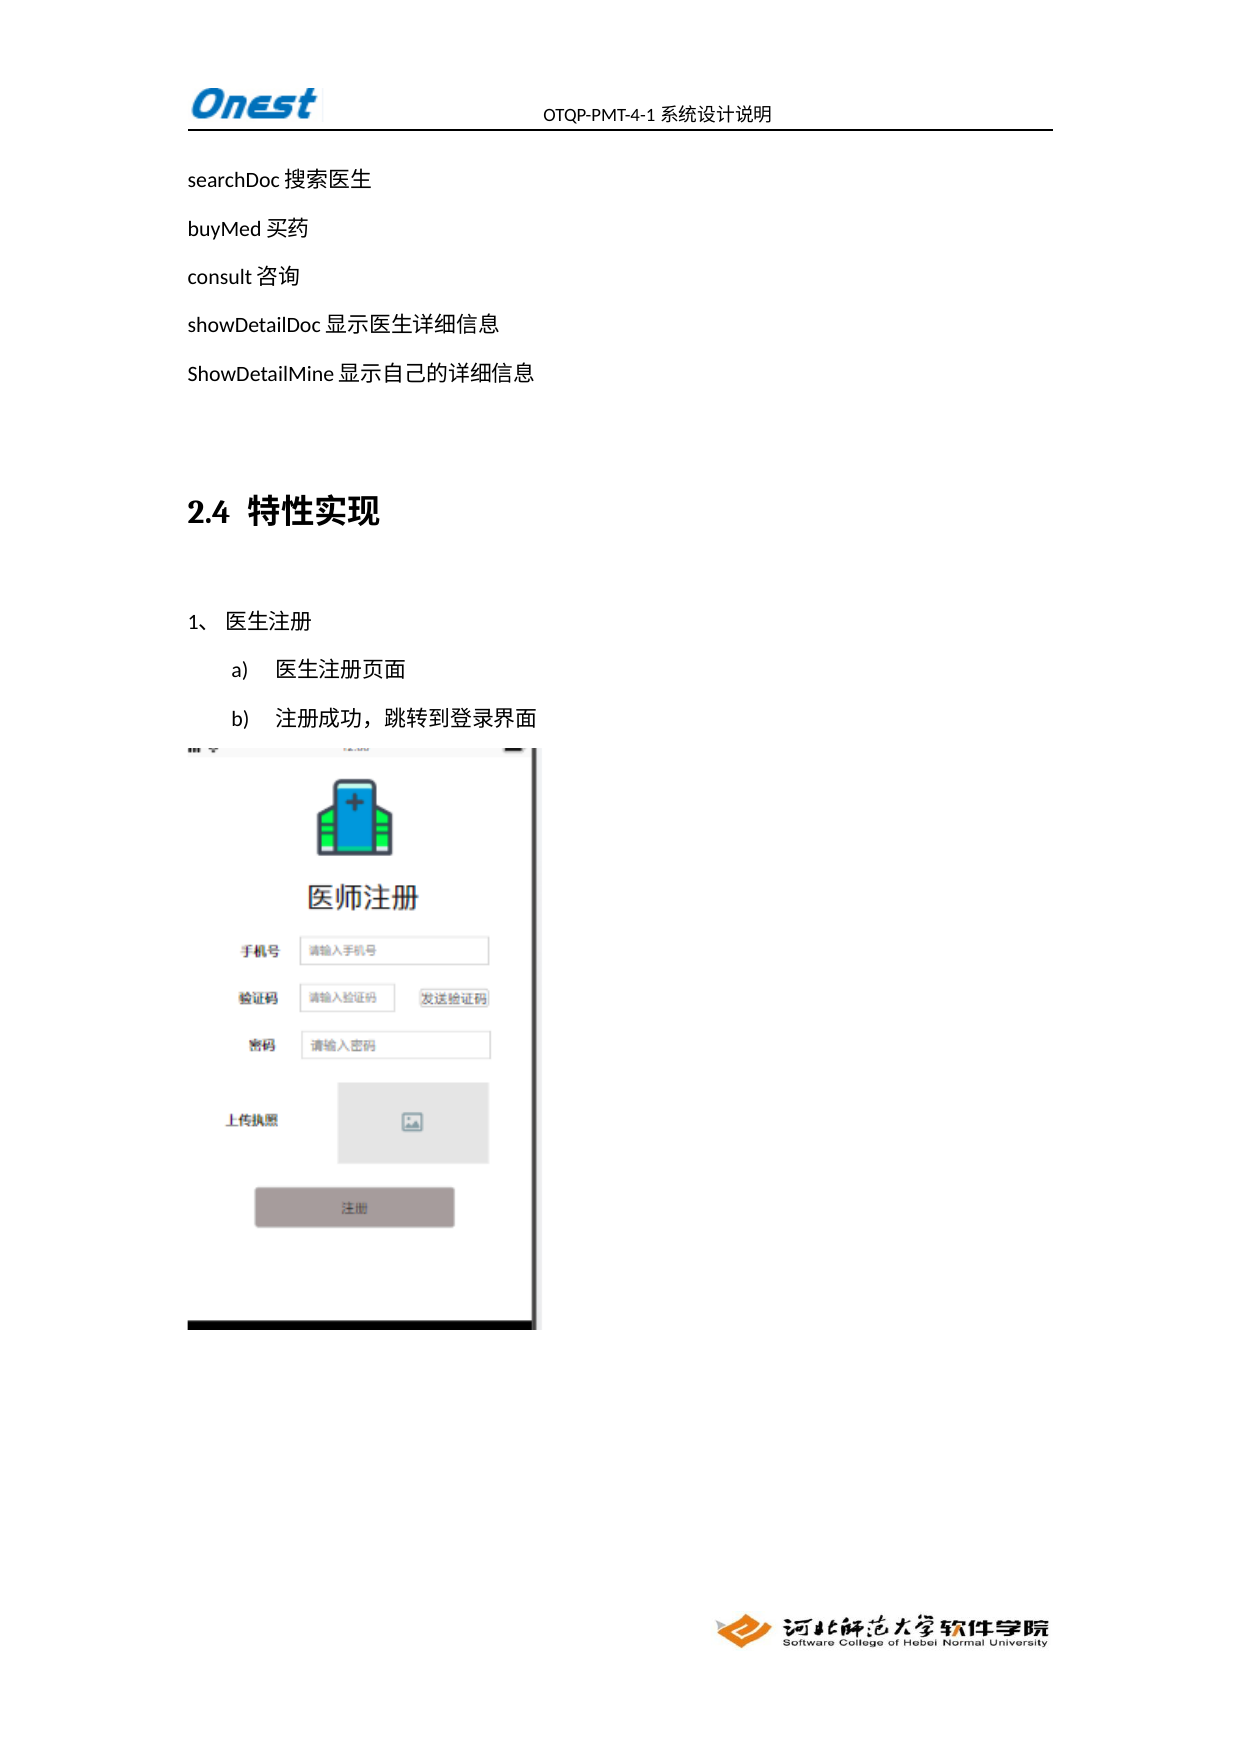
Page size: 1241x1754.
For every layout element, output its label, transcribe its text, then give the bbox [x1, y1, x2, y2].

picture [187, 748, 543, 1330]
list 注册成功，跳转到登录界面 [231, 700, 1053, 733]
text consult咨询 [187, 259, 1053, 291]
picture [710, 1611, 1053, 1651]
text showDetailDoc显示医生详细信息 [187, 307, 1053, 339]
text searchDoc搜索医生 [187, 162, 1053, 194]
subtitle 特性实现 [187, 477, 1053, 542]
list 医生注册 [187, 604, 1053, 636]
picture [187, 88, 324, 122]
list 医生注册页面 [231, 652, 1053, 684]
text buyMed买药 [187, 210, 1053, 243]
text ShowDetailMine显示自己的详细信息 [187, 355, 1053, 388]
